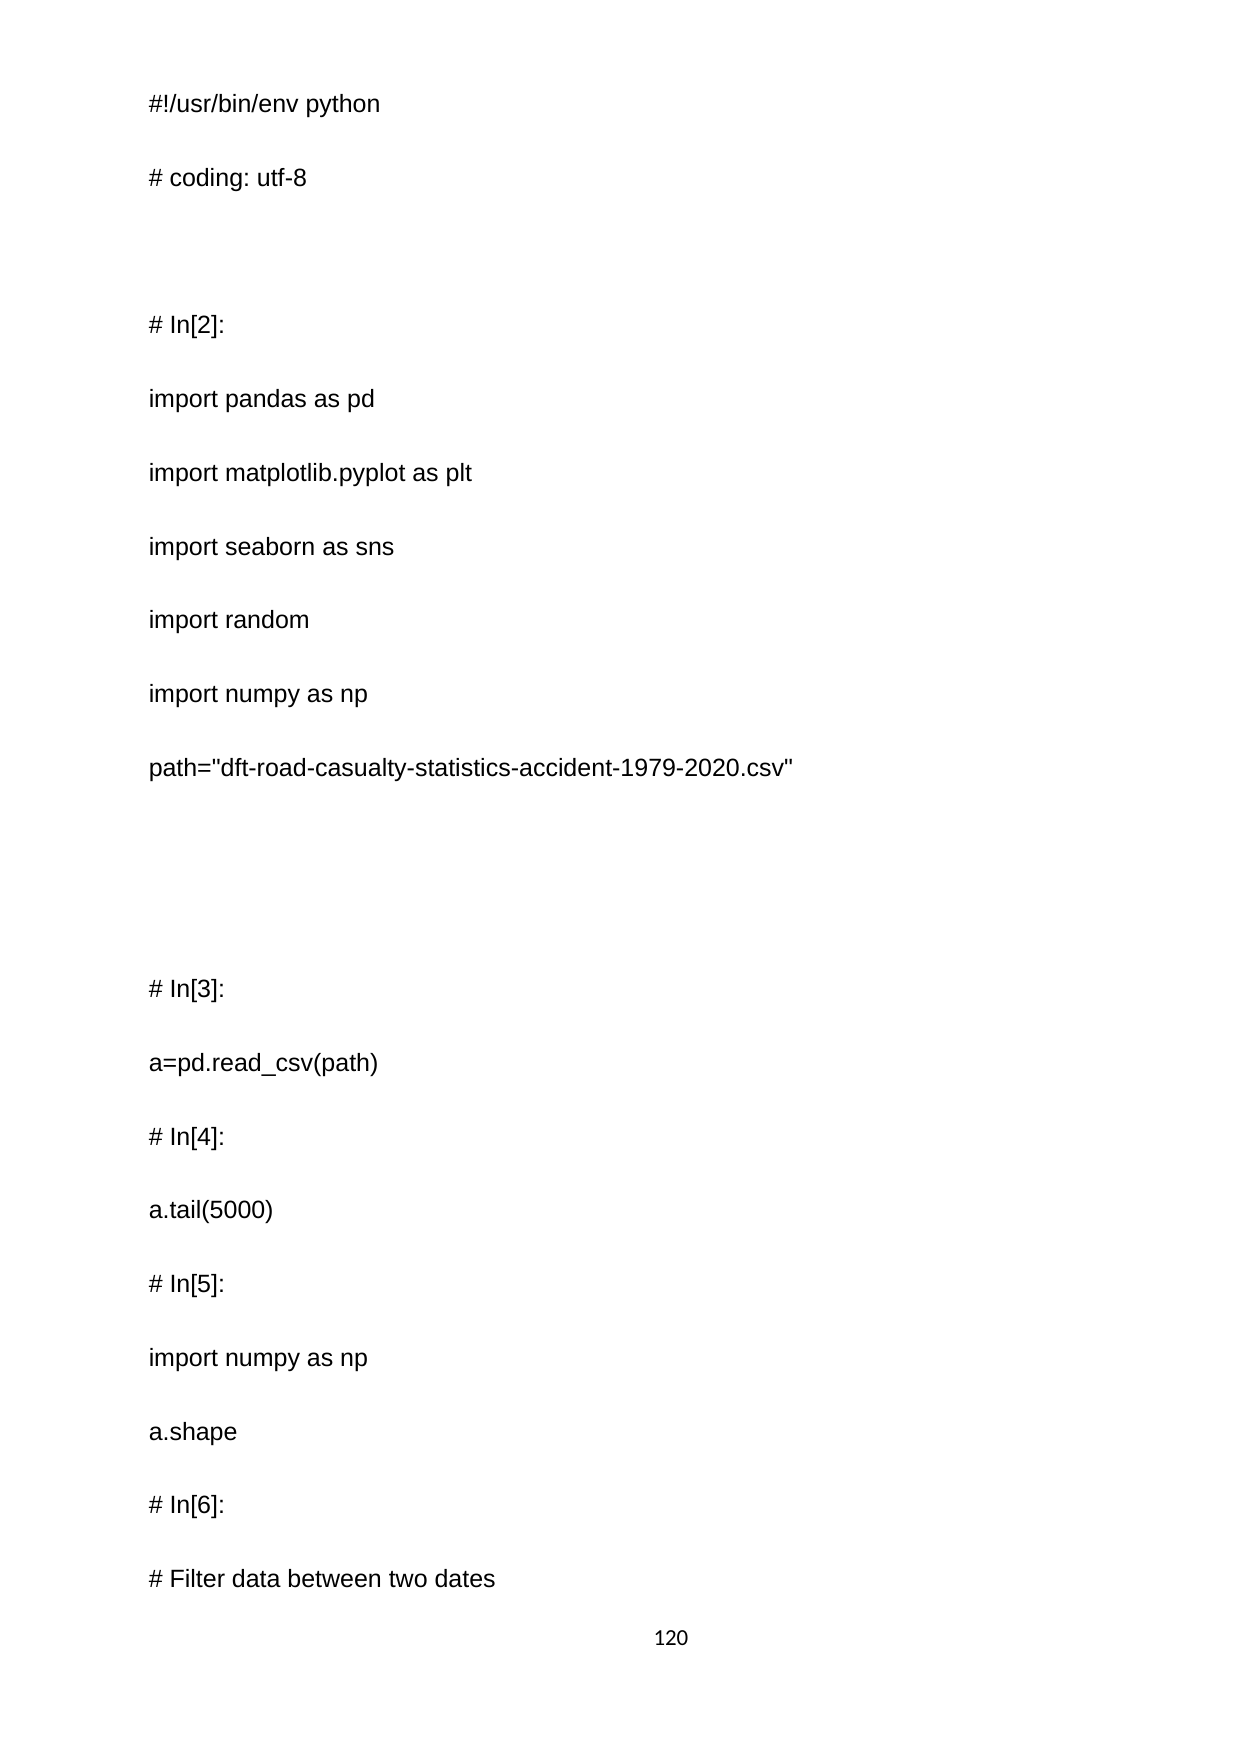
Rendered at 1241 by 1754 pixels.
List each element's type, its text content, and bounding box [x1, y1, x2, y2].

text import seaborn as sns [148, 532, 1091, 561]
text path="dft-road-casualty-statistics-accident-1979-2020.csv" [148, 753, 1091, 782]
text # In[4]: [148, 1122, 1091, 1151]
text #!/usr/bin/env python [148, 89, 1091, 118]
text # In[3]: [148, 974, 1091, 1003]
text # In[5]: [148, 1269, 1091, 1298]
text # Filter data between two dates [148, 1564, 1091, 1593]
text # coding: utf-8 [148, 163, 1091, 192]
text import numpy as np [148, 679, 1091, 708]
text import random [148, 606, 1091, 634]
text a=pd.read_csv(path) [148, 1048, 1091, 1077]
text a.shape [148, 1417, 1091, 1446]
text import numpy as np [148, 1343, 1091, 1372]
text # In[2]: [148, 311, 1091, 339]
text import matplotlib.pyplot as plt [148, 458, 1091, 487]
text import pandas as pd [148, 384, 1091, 413]
text a.tail(5000) [148, 1196, 1091, 1224]
text # In[6]: [148, 1491, 1091, 1519]
